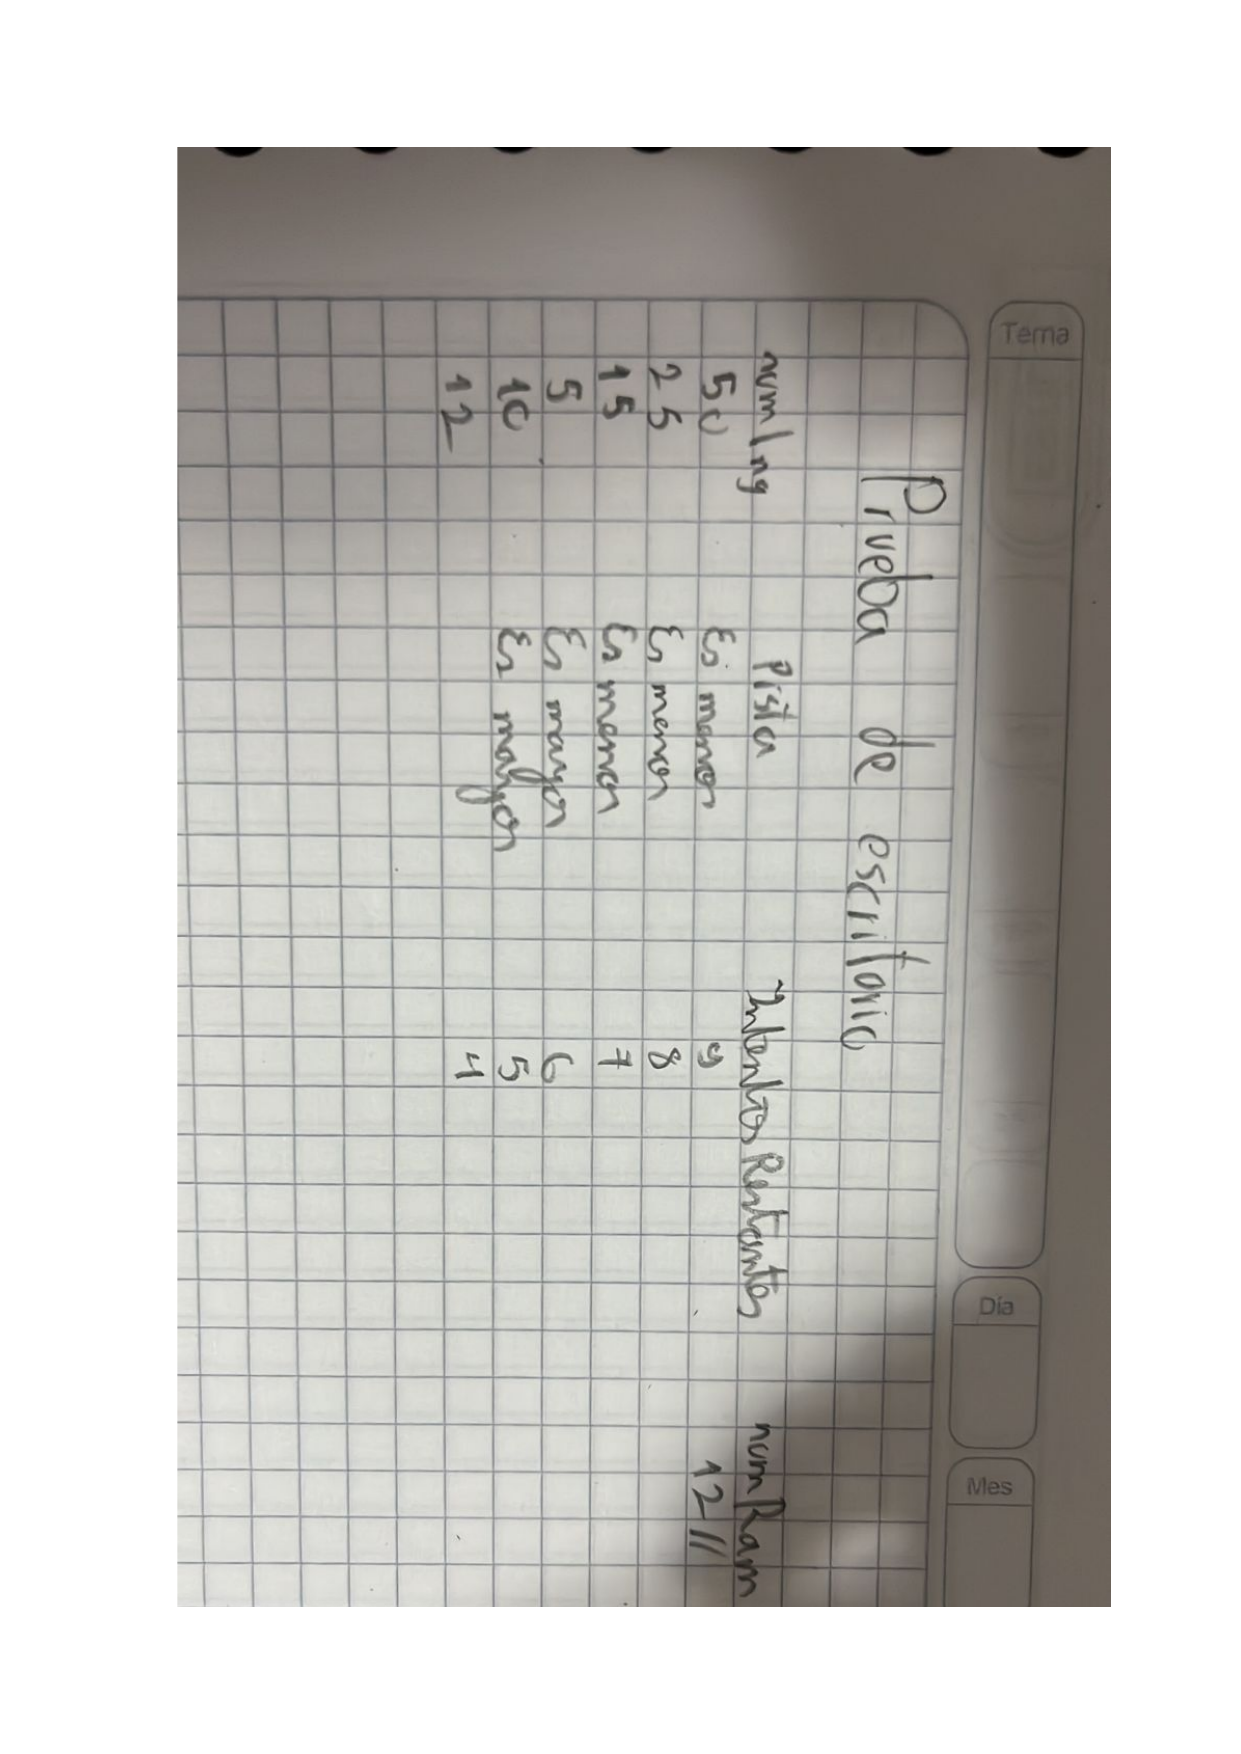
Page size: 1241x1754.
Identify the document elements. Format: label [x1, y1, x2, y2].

picture [177, 147, 1111, 1607]
